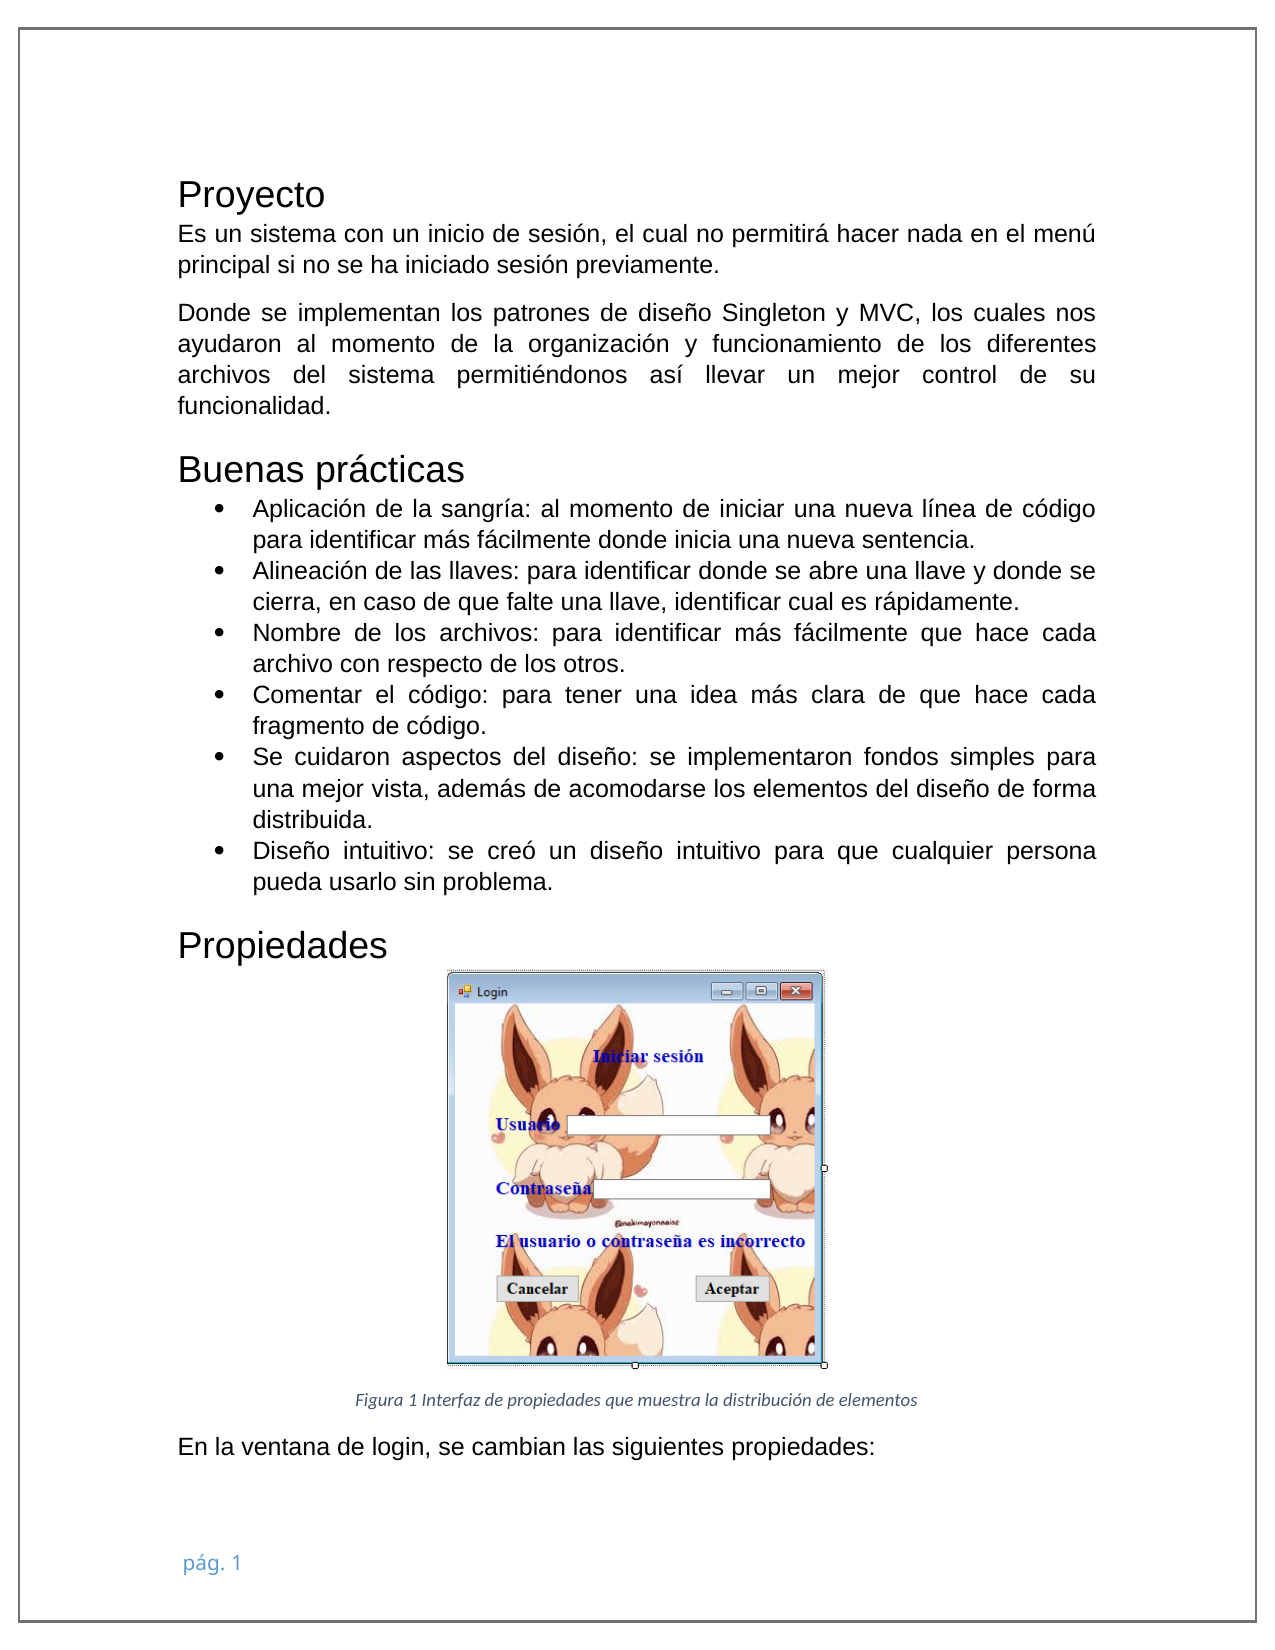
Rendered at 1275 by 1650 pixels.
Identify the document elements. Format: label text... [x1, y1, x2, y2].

list Comentar el código: para tener una idea más clara de que hace cada fragmento de código. [215, 680, 1098, 740]
subtitle Buenas prácticas [177, 447, 1098, 490]
text Es un sistema con un inicio de sesión, el cual no permitirá hacer nada en el menú principal si no se ha iniciado sesión previamente. [177, 219, 1098, 279]
text En la ventana de login, se cambian las siguientes propiedades: [177, 1432, 1098, 1461]
list Alineación de las llaves: para identificar donde se abre una llave y donde se cierra, en caso de que falte una llave, identificar cual es rápidamente. [215, 556, 1098, 616]
list Se cuidaron aspectos del diseño: se implementaron fondos simples para una mejor vista, además de acomodarse los elementos del diseño de forma distribuida. [215, 742, 1098, 833]
text Donde se implementan los patrones de diseño Singleton y MVC, los cuales nos ayudaron al momento de la organización y funcionamiento de los diferentes archivos del sistema permitiéndonos así llevar un mejor control de su funcionalidad. [177, 298, 1098, 420]
subtitle Proyecto [177, 173, 1098, 216]
list Aplicación de la sangría: al momento de iniciar una nueva línea de código para identificar más fácilmente donde inicia una nueva sentencia. [215, 494, 1098, 553]
subtitle Propiedades [177, 923, 1098, 966]
picture [446, 969, 829, 1370]
list Diseño intuitivo: se creó un diseño intuitivo para que cualquier persona pueda usarlo sin problema. [215, 836, 1098, 896]
list Nombre de los archivos: para identificar más fácilmente que hace cada archivo con respecto de los otros. [215, 618, 1098, 678]
